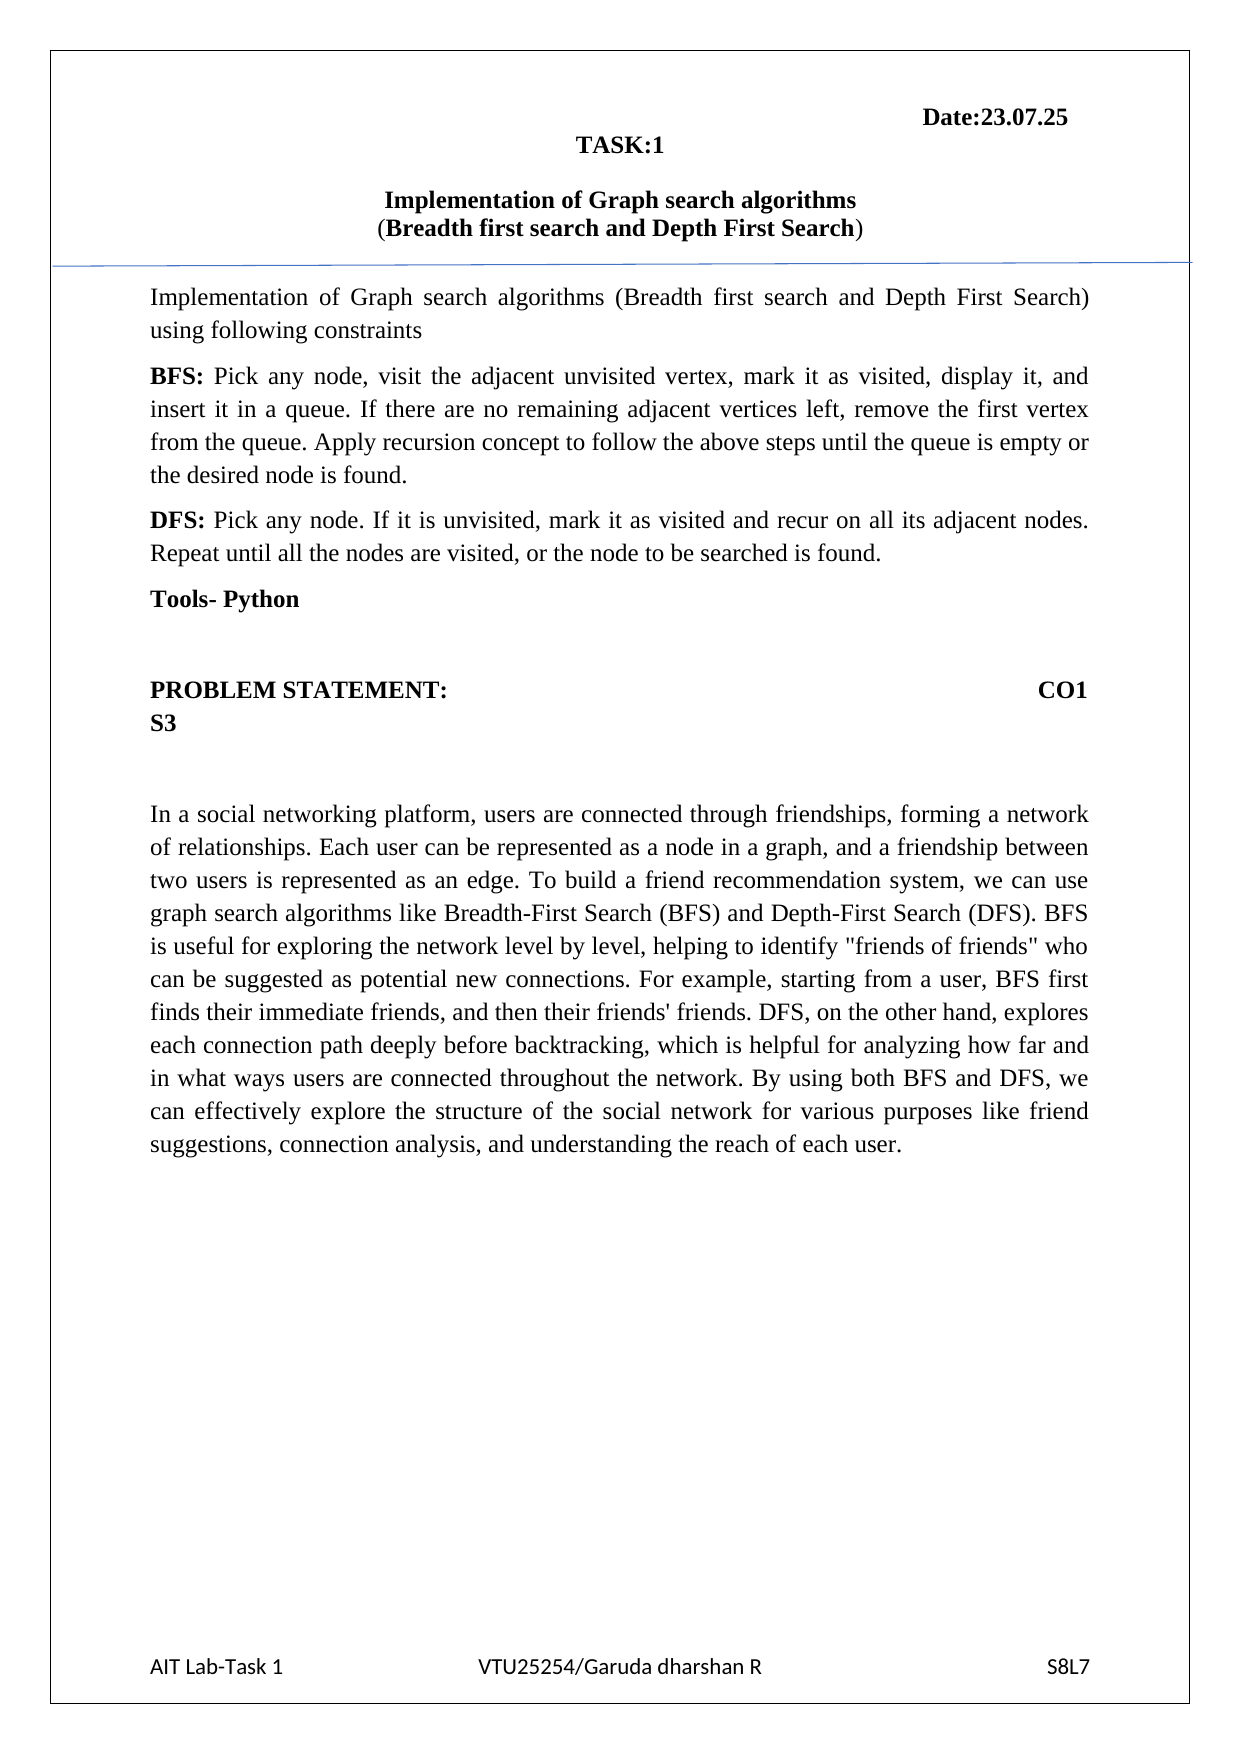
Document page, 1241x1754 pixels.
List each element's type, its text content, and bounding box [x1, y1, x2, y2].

text DFS: Pick any node. If it is unvisited, mark it as visited and recur on all its adjacent nodes. Repeat until all the nodes are visited, or the node to be searched is found. [150, 505, 1090, 567]
text In a social networking platform, users are connected through friendships, forming a network of relationships. Each user can be represented as a node in a graph, and a friendship between two users is represented as an edge. To build a friend recommendation system, we can use graph search algorithms like Breadth-First Search (BFS) and Depth-First Search (DFS). BFS is useful for exploring the network level by level, helping to identify "friends of friends" who can be suggested as potential new connections. For example, starting from a user, BFS first finds their immediate friends, and then their friends' friends. DFS, on the other hand, explores each connection path deeply before backtracking, which is helpful for analyzing how far and in what ways users are connected throughout the network. By using both BFS and DFS, we can effectively explore the structure of the social network for various purposes like friend suggestions, connection analysis, and understanding the reach of each user. [150, 799, 1090, 1158]
text Date:23.07.25 [150, 103, 1090, 131]
text (Breadth first search and Depth First Search) [150, 214, 1090, 242]
text PROBLEM STATEMENT: CO1 S3 [150, 675, 1090, 737]
text Tools- Python [150, 584, 1090, 613]
text Implementation of Graph search algorithms (Breadth first search and Depth First Search) using following constraints [150, 282, 1090, 344]
text TASK:1 [150, 131, 1090, 159]
text BFS: Pick any node, visit the adjacent unvisited vertex, mark it as visited, display it, and insert it in a queue. If there are no remaining adjacent vertices left, remove the first vertex from the queue. Apply recursion concept to follow the above steps until the queue is empty or the desired node is found. [150, 361, 1090, 488]
text Implementation of Graph search algorithms [150, 187, 1090, 214]
